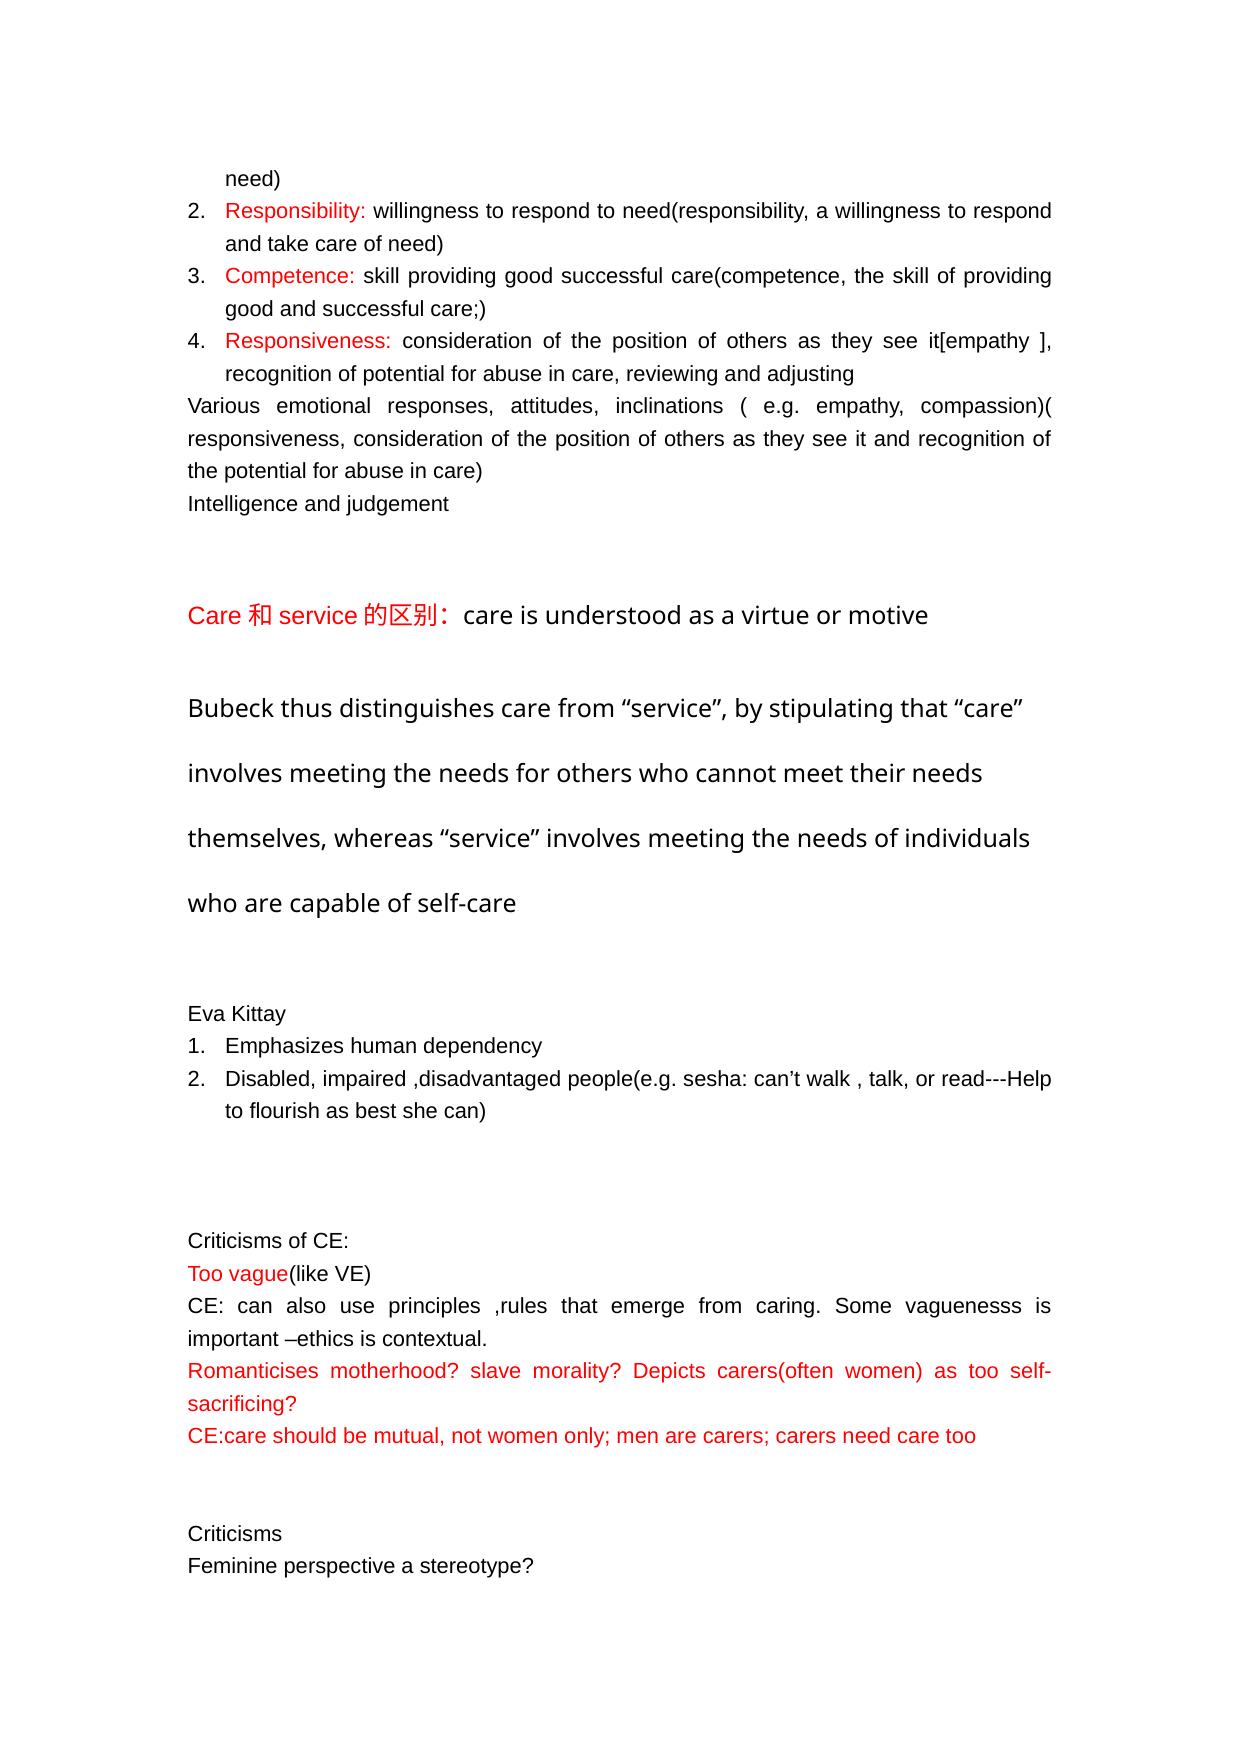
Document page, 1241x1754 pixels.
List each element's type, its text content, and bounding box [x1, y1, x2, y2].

list Responsibility: willingness to respond to need(responsibility, a willingness to respond and take care of need) [187, 194, 1053, 259]
text Bubeck thus distinguishes care from “service”, by stipulating that “care” involves meeting the needs for others who cannot meet their needs themselves, whereas “service” involves meeting the needs of individuals who are capable of self-care [187, 675, 1053, 935]
list Responsiveness: consideration of the position of others as they see it[empathy ], recognition of potential for abuse in care, reviewing and adjusting [187, 324, 1053, 389]
text Care 和service的区别：care is understood as a virtue or motive [187, 581, 1053, 646]
text Romanticises motherhood? slave morality? Depicts carers(often women) as too self-sacrificing? [187, 1354, 1053, 1419]
list Emphasizes human dependency [187, 1029, 1053, 1062]
text CE:care should be mutual, not women only; men are carers; carers need care too [187, 1419, 1053, 1452]
list Disabled, impaired ,disadvantaged people(e.g. sesha: can’t walk , talk, or read---Help to flourish as best she can) [187, 1062, 1053, 1127]
text CE: can also use principles ,rules that emerge from caring. Some vaguenesss is important –ethics is contextual. [187, 1289, 1053, 1354]
text Criticisms of CE: [187, 1224, 1053, 1257]
text Criticisms [187, 1517, 1053, 1549]
text Eva Kittay [187, 997, 1053, 1029]
text Too vague(like VE) [187, 1257, 1053, 1289]
text Feminine perspective a stereotype? [187, 1549, 1053, 1582]
list Competence: skill providing good successful care(competence, the skill of providing good and successful care;) [187, 259, 1053, 324]
text Various emotional responses, attitudes, inclinations ( e.g. empathy, compassion)( responsiveness, consideration of the position of others as they see it and recognition of the potential for abuse in care) [187, 389, 1053, 487]
text Intelligence and judgement [187, 487, 1053, 519]
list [187, 162, 1053, 194]
